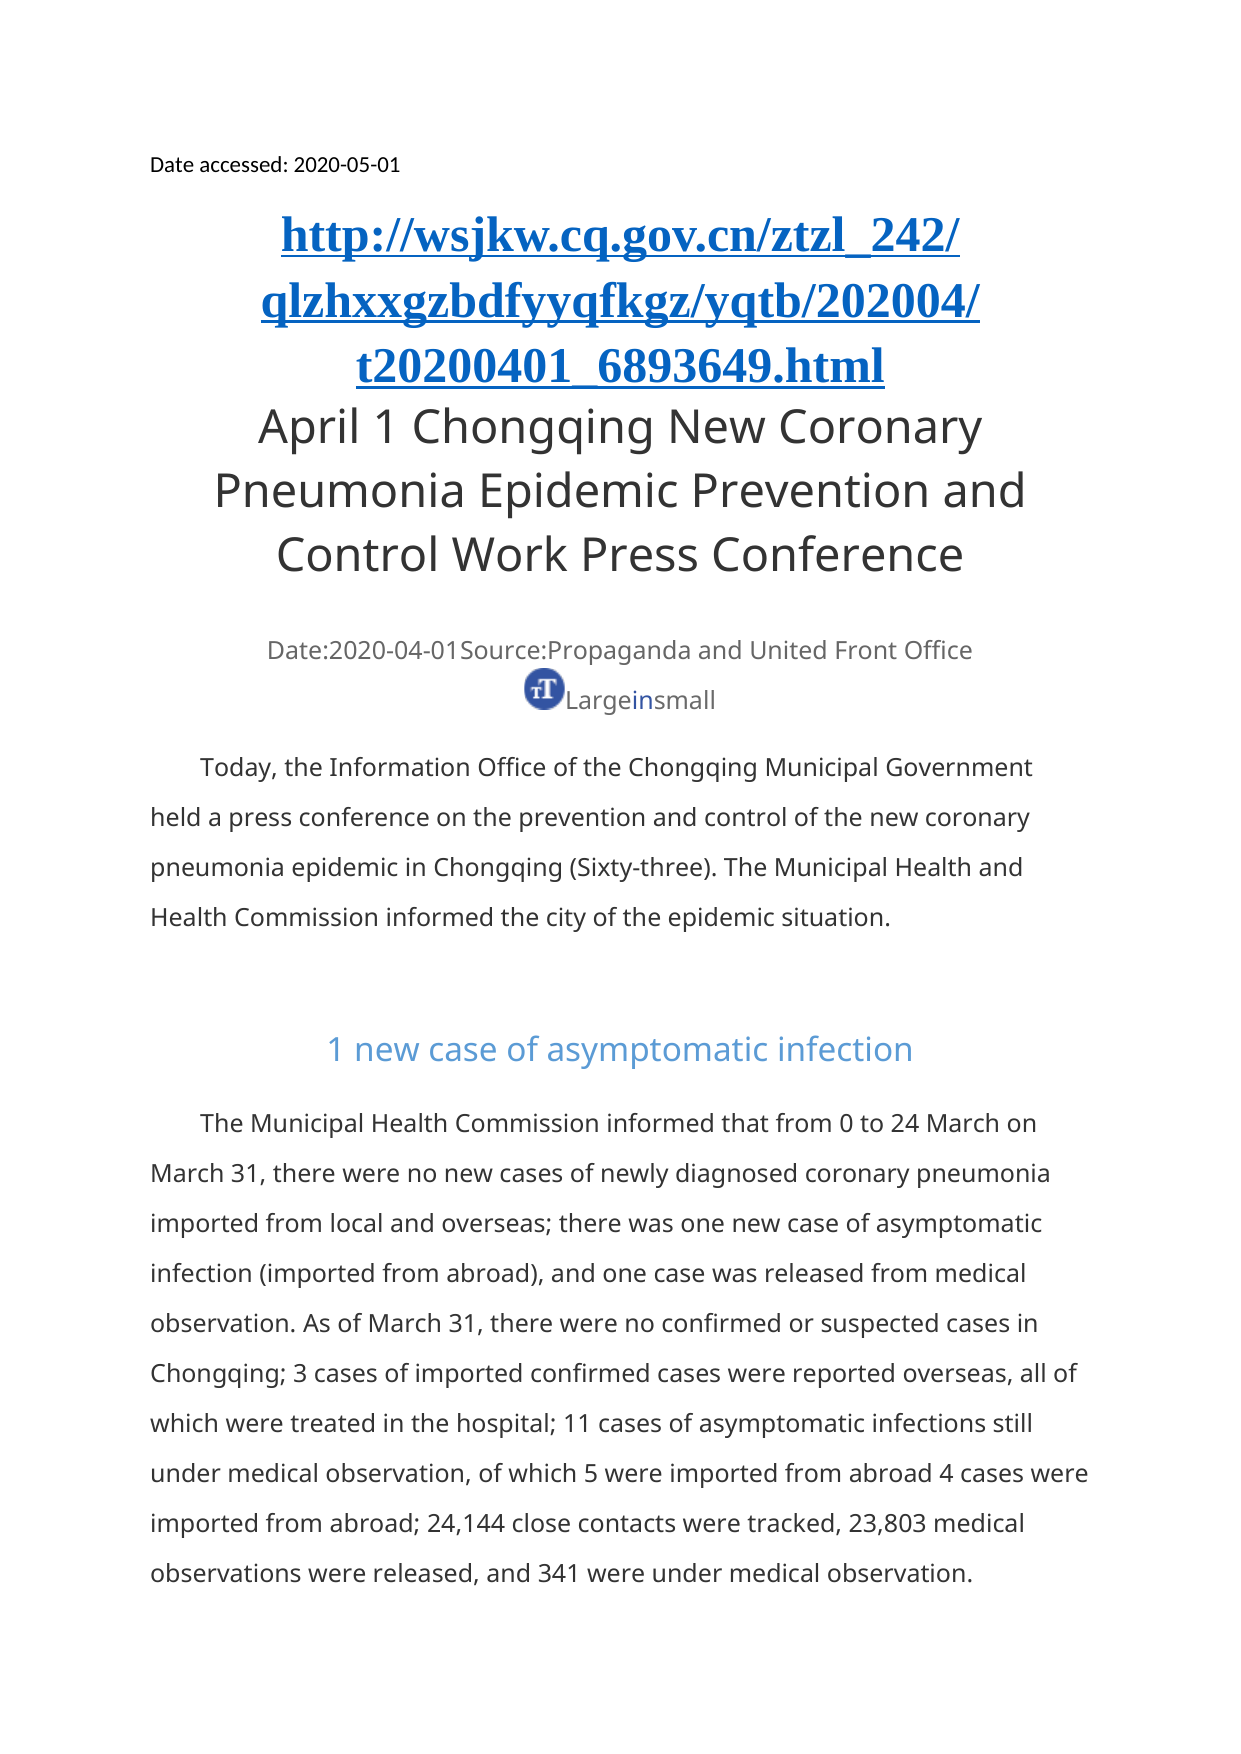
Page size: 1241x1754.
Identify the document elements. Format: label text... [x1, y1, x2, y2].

text Today, the Information Office of the Chongqing Municipal Government held a press conference on the prevention and control of the new coronary pneumonia epidemic in Chongqing (Sixty-three). The Municipal Health and Health Commission informed the city of the epidemic situation. [150, 733, 1090, 933]
text Largeinsmall [150, 667, 1090, 717]
text 1 new case of asymptomatic infection [150, 1021, 1090, 1071]
subtitle http://wsjkw.cq.gov.cn/ztzl_242/qlzhxxgzbdfyyqfkgz/yqtb/202004/t20200401_6893649.html [150, 197, 1090, 394]
text Date:2020-04-01 Source:Propaganda and United Front Office [150, 617, 1090, 667]
text The Municipal Health Commission informed that from 0 to 24 March on March 31, there were no new cases of newly diagnosed coronary pneumonia imported from local and overseas; there was one new case of asymptomatic infection (imported from abroad), and one case was released from medical observation. As of March 31, there were no confirmed or suspected cases in Chongqing; 3 cases of imported confirmed cases were reported overseas, all of which were treated in the hospital; 11 cases of asymptomatic infections still under medical observation, of which 5 were imported from abroad 4 cases were imported from abroad; 24,144 close contacts were tracked, 23,803 medical observations were released, and 341 were under medical observation. [150, 1089, 1090, 1589]
text April 1 Chongqing New Coronary Pneumonia Epidemic Prevention and Control Work Press Conference [150, 394, 1090, 585]
text Date accessed: 2020-05-01 [150, 150, 1090, 178]
picture [524, 668, 565, 710]
